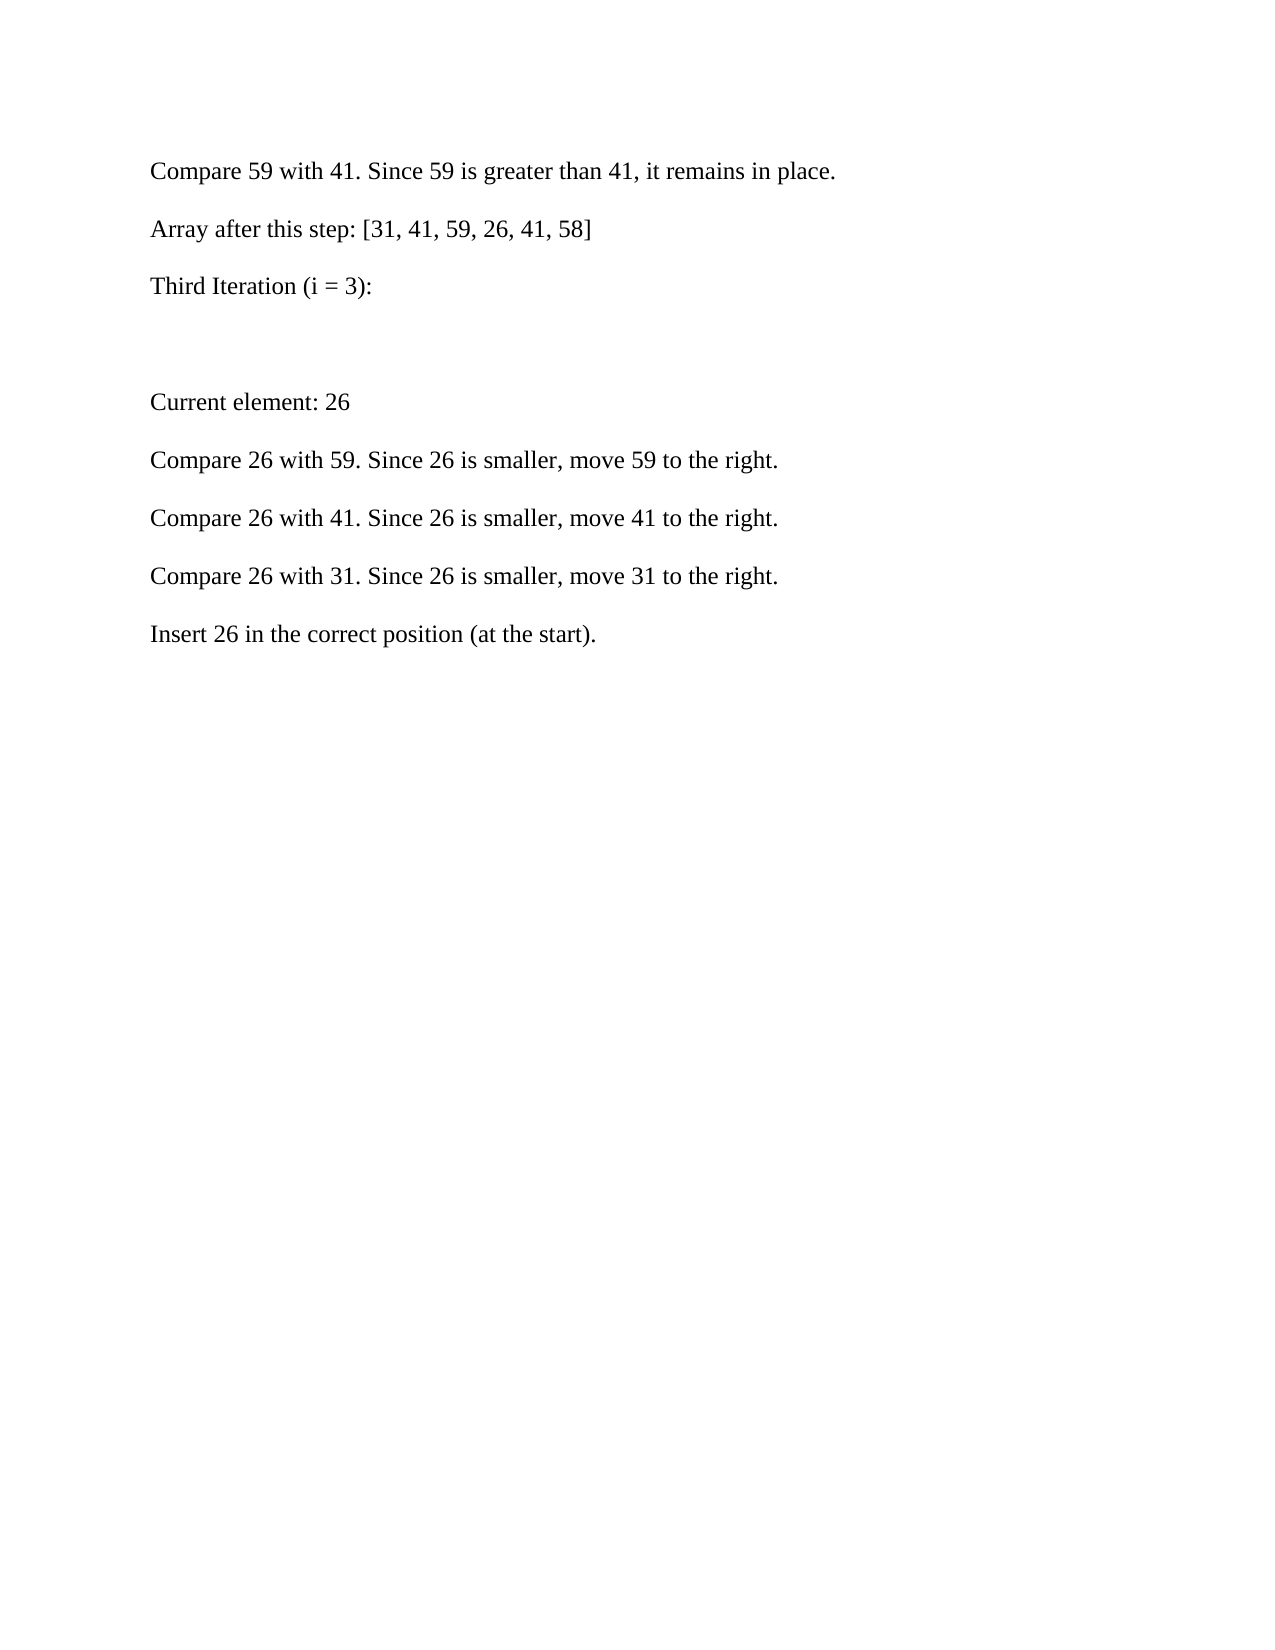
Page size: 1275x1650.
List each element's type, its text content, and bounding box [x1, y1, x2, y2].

text Compare 26 with 59. Since 26 is smaller, move 59 to the right. [150, 445, 1206, 474]
text Compare 26 with 31. Since 26 is smaller, move 31 to the right. Insert 26 in the correct position (at the start). [150, 561, 831, 647]
text Compare 59 with 41. Since 59 is greater than 41, it remains in place. Array after this step: [31, 41, 59, 26, 41, 58] [150, 156, 866, 242]
text Third Iteration (i = 3): [150, 271, 1206, 300]
text Compare 26 with 41. Since 26 is smaller, move 41 to the right. [150, 503, 1206, 532]
text Current element: 26 [150, 387, 1206, 416]
